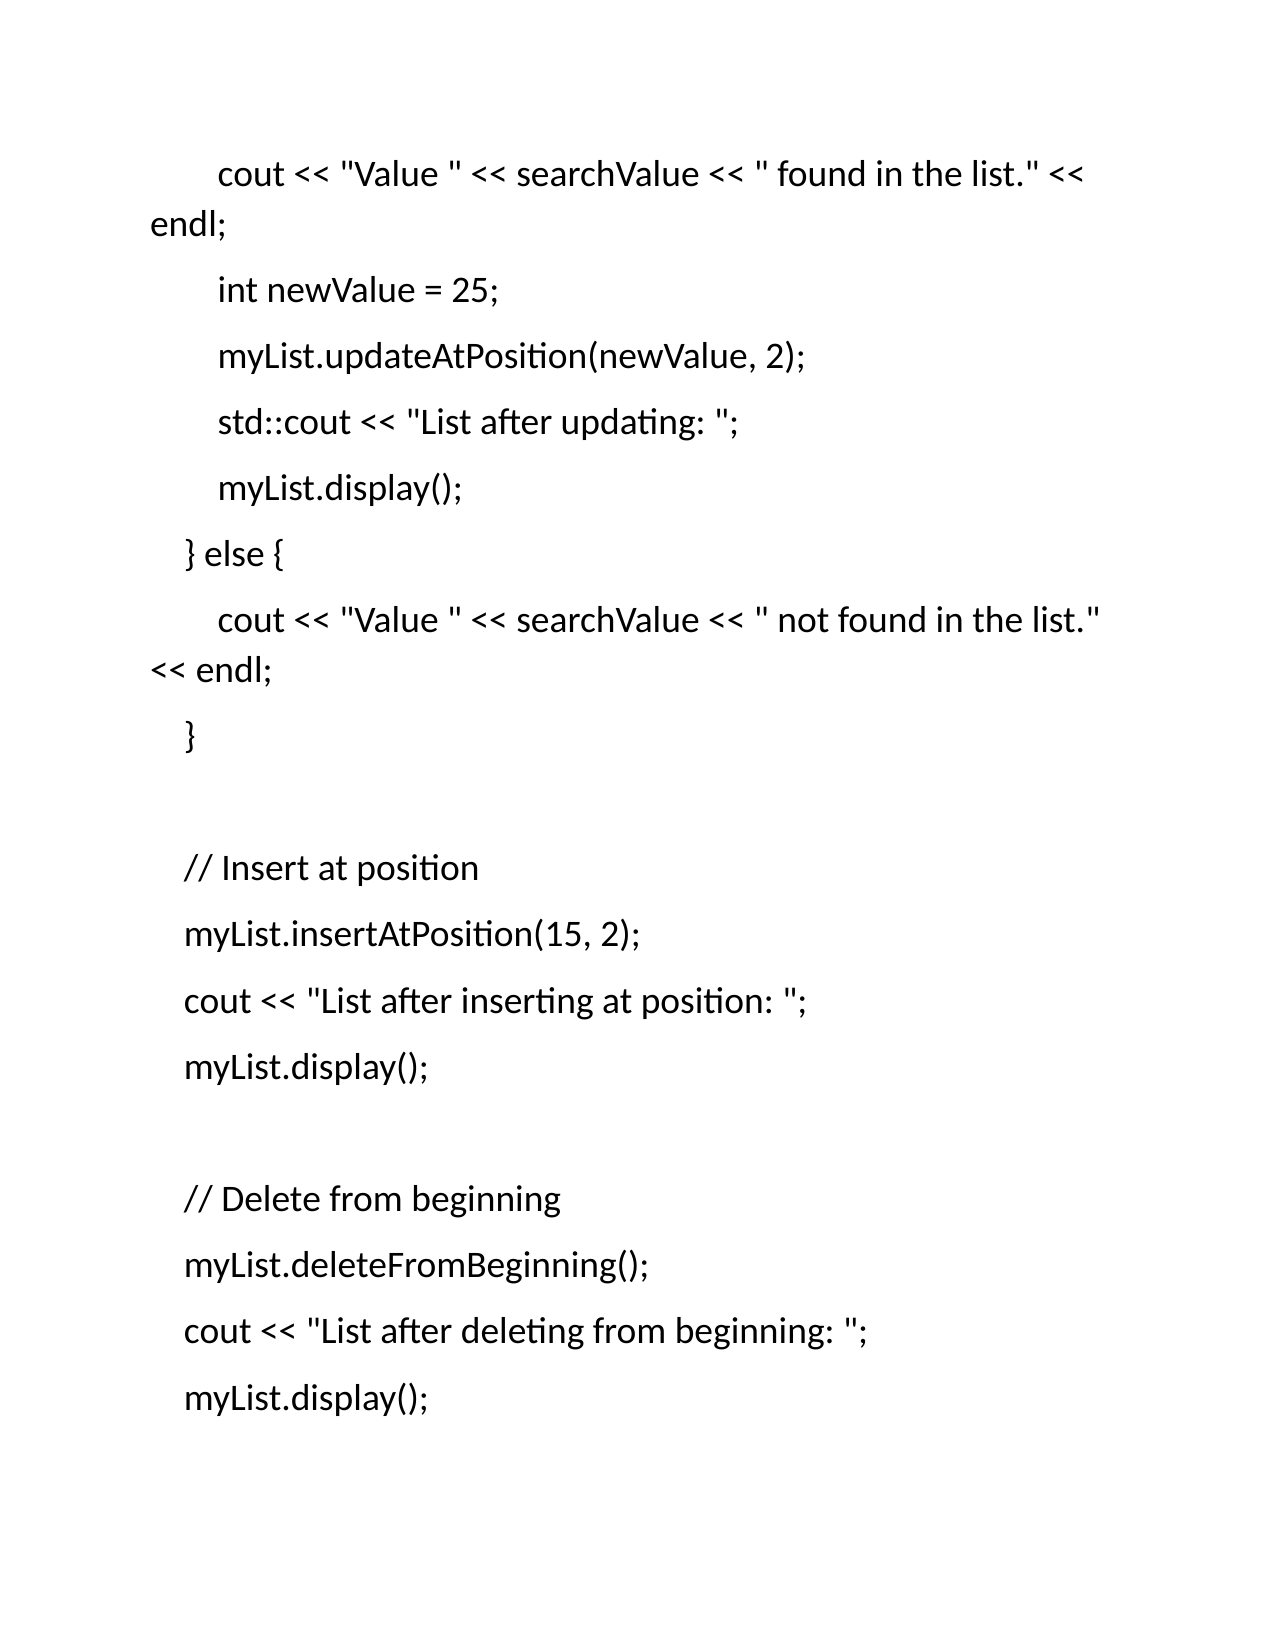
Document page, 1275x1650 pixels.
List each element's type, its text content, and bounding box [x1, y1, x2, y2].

text cout << "Value " << searchValue << " not found in the list." << endl; [150, 596, 1125, 692]
text cout << "List after inserting at position: "; [150, 977, 1125, 1022]
text } else { [150, 530, 1125, 576]
text // Delete from beginning [150, 1175, 1125, 1221]
text myList.display(); [150, 464, 1125, 510]
text // Insert at position [150, 844, 1125, 890]
text myList.updateAtPosition(newValue, 2); [150, 332, 1125, 378]
text myList.insertAtPosition(15, 2); [150, 910, 1125, 956]
text std::cout << "List after updating: "; [150, 398, 1125, 444]
text cout << "List after deleting from beginning: "; [150, 1307, 1125, 1353]
text int newValue = 25; [150, 266, 1125, 311]
text myList.display(); [150, 1043, 1125, 1088]
text myList.display(); [150, 1373, 1125, 1419]
text myList.deleteFromBeginning(); [150, 1241, 1125, 1287]
text } [150, 712, 1125, 758]
text cout << "Value " << searchValue << " found in the list." << endl; [150, 150, 1125, 245]
